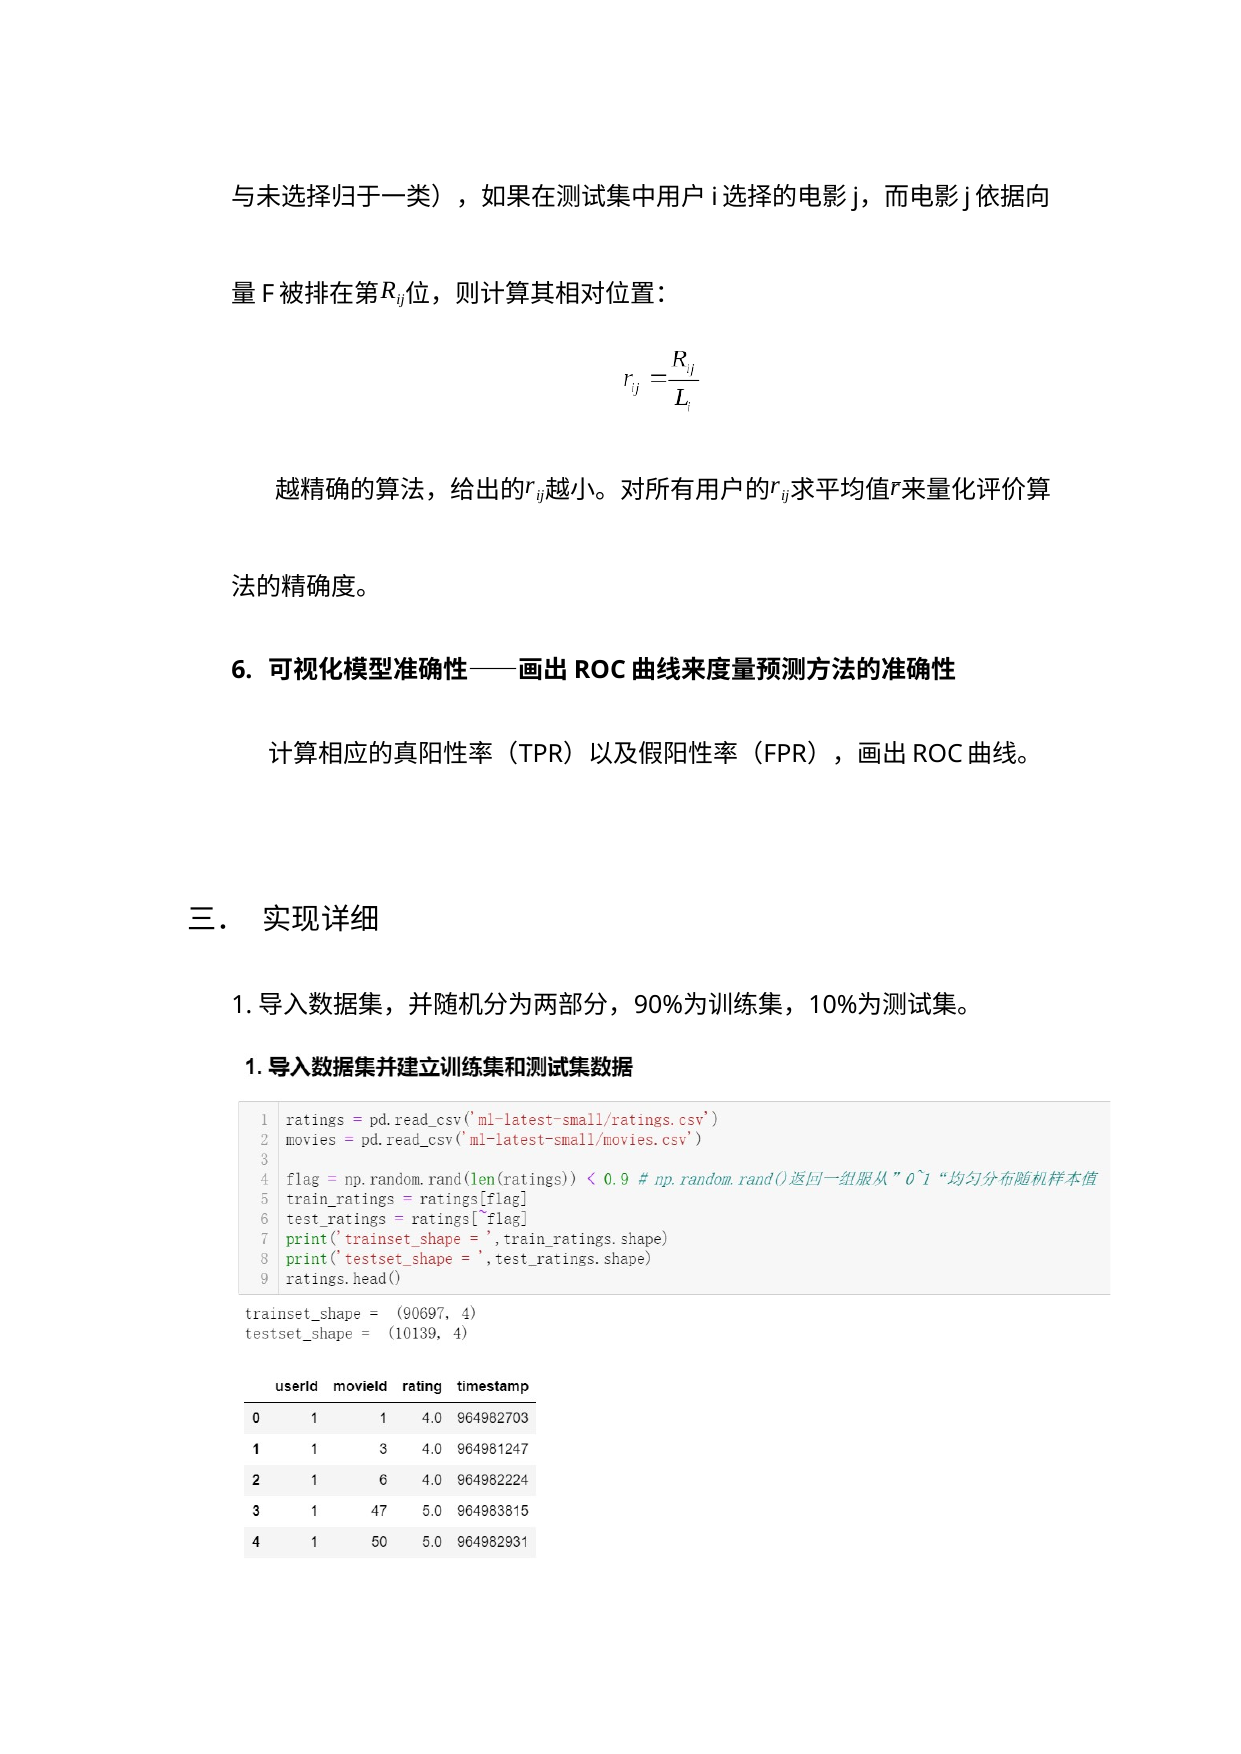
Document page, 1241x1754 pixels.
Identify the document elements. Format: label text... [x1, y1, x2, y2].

list 实现详细 [187, 884, 1053, 949]
picture [231, 1053, 1111, 1559]
list 可视化模型准确性——画出ROC曲线来度量预测方法的准确性 [231, 636, 1053, 701]
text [231, 162, 1053, 324]
text 1. 导入数据集，并随机分为两部分，90%为训练集，10%为测试集。 [187, 970, 1053, 1035]
text 越精确的算法，给出的越小。对所有用户的求平均值来量化评价算法的精确度。 [231, 455, 1053, 617]
text 计算相应的真阳性率（TPR）以及假阳性率（FPR），画出ROC曲线。 [231, 719, 1053, 784]
